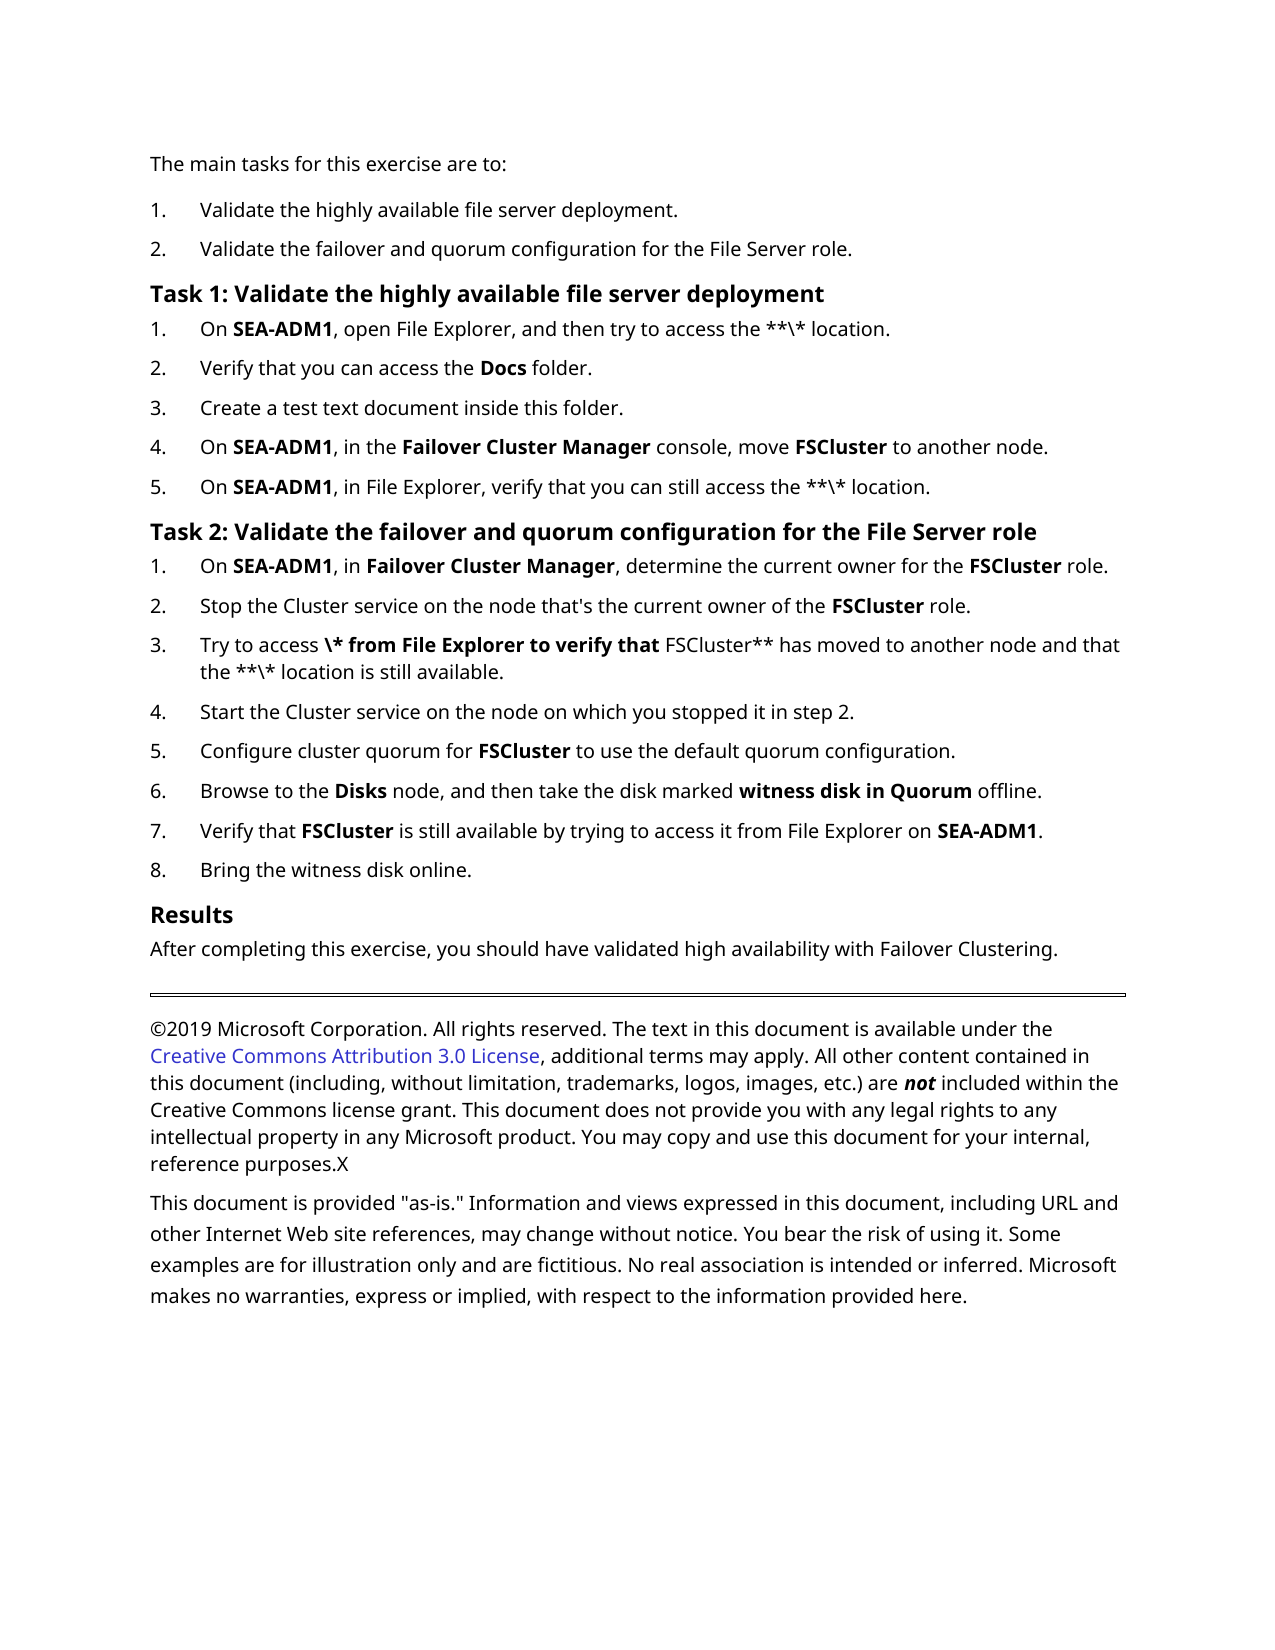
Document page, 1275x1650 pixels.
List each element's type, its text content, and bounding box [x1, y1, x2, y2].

list Validate the highly available file server deployment. [150, 196, 1125, 223]
list On SEA-ADM1, in Failover Cluster Manager, determine the current owner for the FSCluster role. [150, 552, 1125, 579]
text This document is provided "as-is." Information and views expressed in this document, including URL and other Internet Web site references, may change without notice. You bear the risk of using it. Some examples are for illustration only and are fictitious. No real association is intended or inferred. Microsoft makes no warranties, express or implied, with respect to the information provided here. [150, 1189, 1125, 1309]
subtitle Task 1: Validate the highly available file server deployment [150, 281, 1125, 308]
list On SEA-ADM1, in the Failover Cluster Manager console, move FSCluster to another node. [150, 433, 1125, 460]
list Validate the failover and quorum configuration for the File Server role. [150, 235, 1125, 262]
list Start the Cluster service on the node on which you stopped it in step 2. [150, 698, 1125, 725]
list Stop the Cluster service on the node that's the current owner of the FSCluster role. [150, 591, 1125, 618]
list Bring the witness disk online. [150, 856, 1125, 883]
list On SEA-ADM1, in File Explorer, verify that you can still access the **\* location. [150, 473, 1125, 500]
list Verify that FSCluster is still available by trying to access it from File Explorer on SEA-ADM1. [150, 816, 1125, 843]
list Try to access \* from File Explorer to verify that FSCluster** has moved to another node and that the **\* location is still available. [150, 631, 1125, 685]
subtitle Task 2: Validate the failover and quorum configuration for the File Server role [150, 518, 1125, 546]
list On SEA-ADM1, open File Explorer, and then try to access the **\* location. [150, 314, 1125, 341]
list Verify that you can access the Docs folder. [150, 354, 1125, 381]
list Create a test text document inside this folder. [150, 393, 1125, 421]
list Browse to the Disks node, and then take the disk marked witness disk in Quorum offline. [150, 777, 1125, 804]
list Configure cluster quorum for FSCluster to use the default quorum configuration. [150, 737, 1125, 764]
subtitle Results [150, 902, 1125, 929]
text The main tasks for this exercise are to: [150, 150, 1125, 177]
